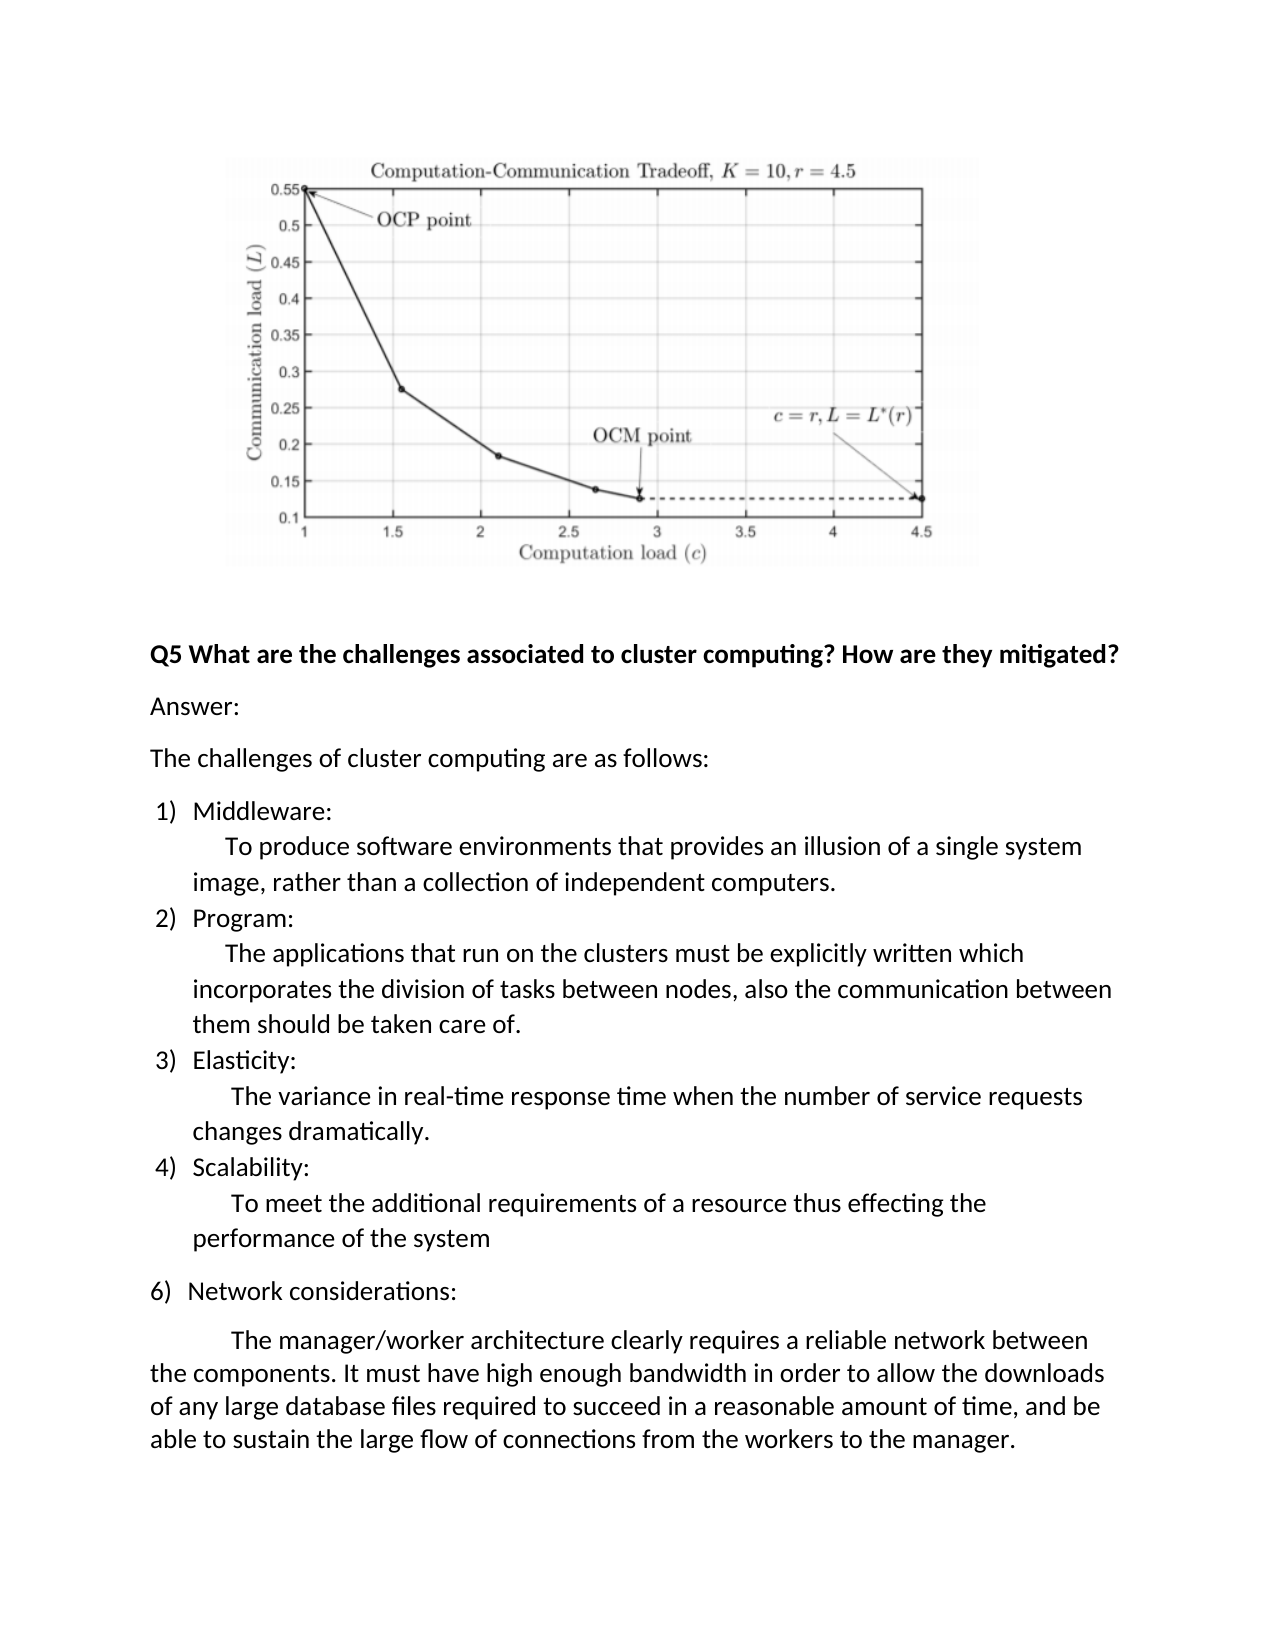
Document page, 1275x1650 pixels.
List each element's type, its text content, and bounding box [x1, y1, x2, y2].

list Elasticity: [155, 1043, 1125, 1076]
list Middleware: [155, 794, 1125, 827]
list To meet the additional requirements of a resource thus effecting the performance of the system [192, 1186, 1125, 1254]
text The manager/worker architecture clearly requires a reliable network between the components. It must have high enough bandwidth in order to allow the downloads of any large database files required to succeed in a reasonable amount of time, and be able to sustain the large flow of connections from the workers to the manager. [150, 1323, 1125, 1455]
text The challenges of cluster computing are as follows: [150, 742, 1125, 774]
text 6) Network considerations: [150, 1274, 1125, 1307]
list The variance in real-time response time when the number of service requests changes dramatically. [192, 1079, 1125, 1147]
list Scalability: [155, 1150, 1125, 1183]
text Answer: [150, 689, 1125, 722]
text Q5 What are the challenges associated to cluster computing? How are they mitigated? [150, 637, 1125, 670]
list The applications that run on the clusters must be explicitly written which incorporates the division of tasks between nodes, also the communication between them should be taken care of. [192, 936, 1125, 1041]
list To produce software environments that provides an illusion of a single system image, rather than a collection of independent computers. [192, 829, 1125, 898]
list Program: [155, 901, 1125, 934]
picture [225, 150, 979, 583]
